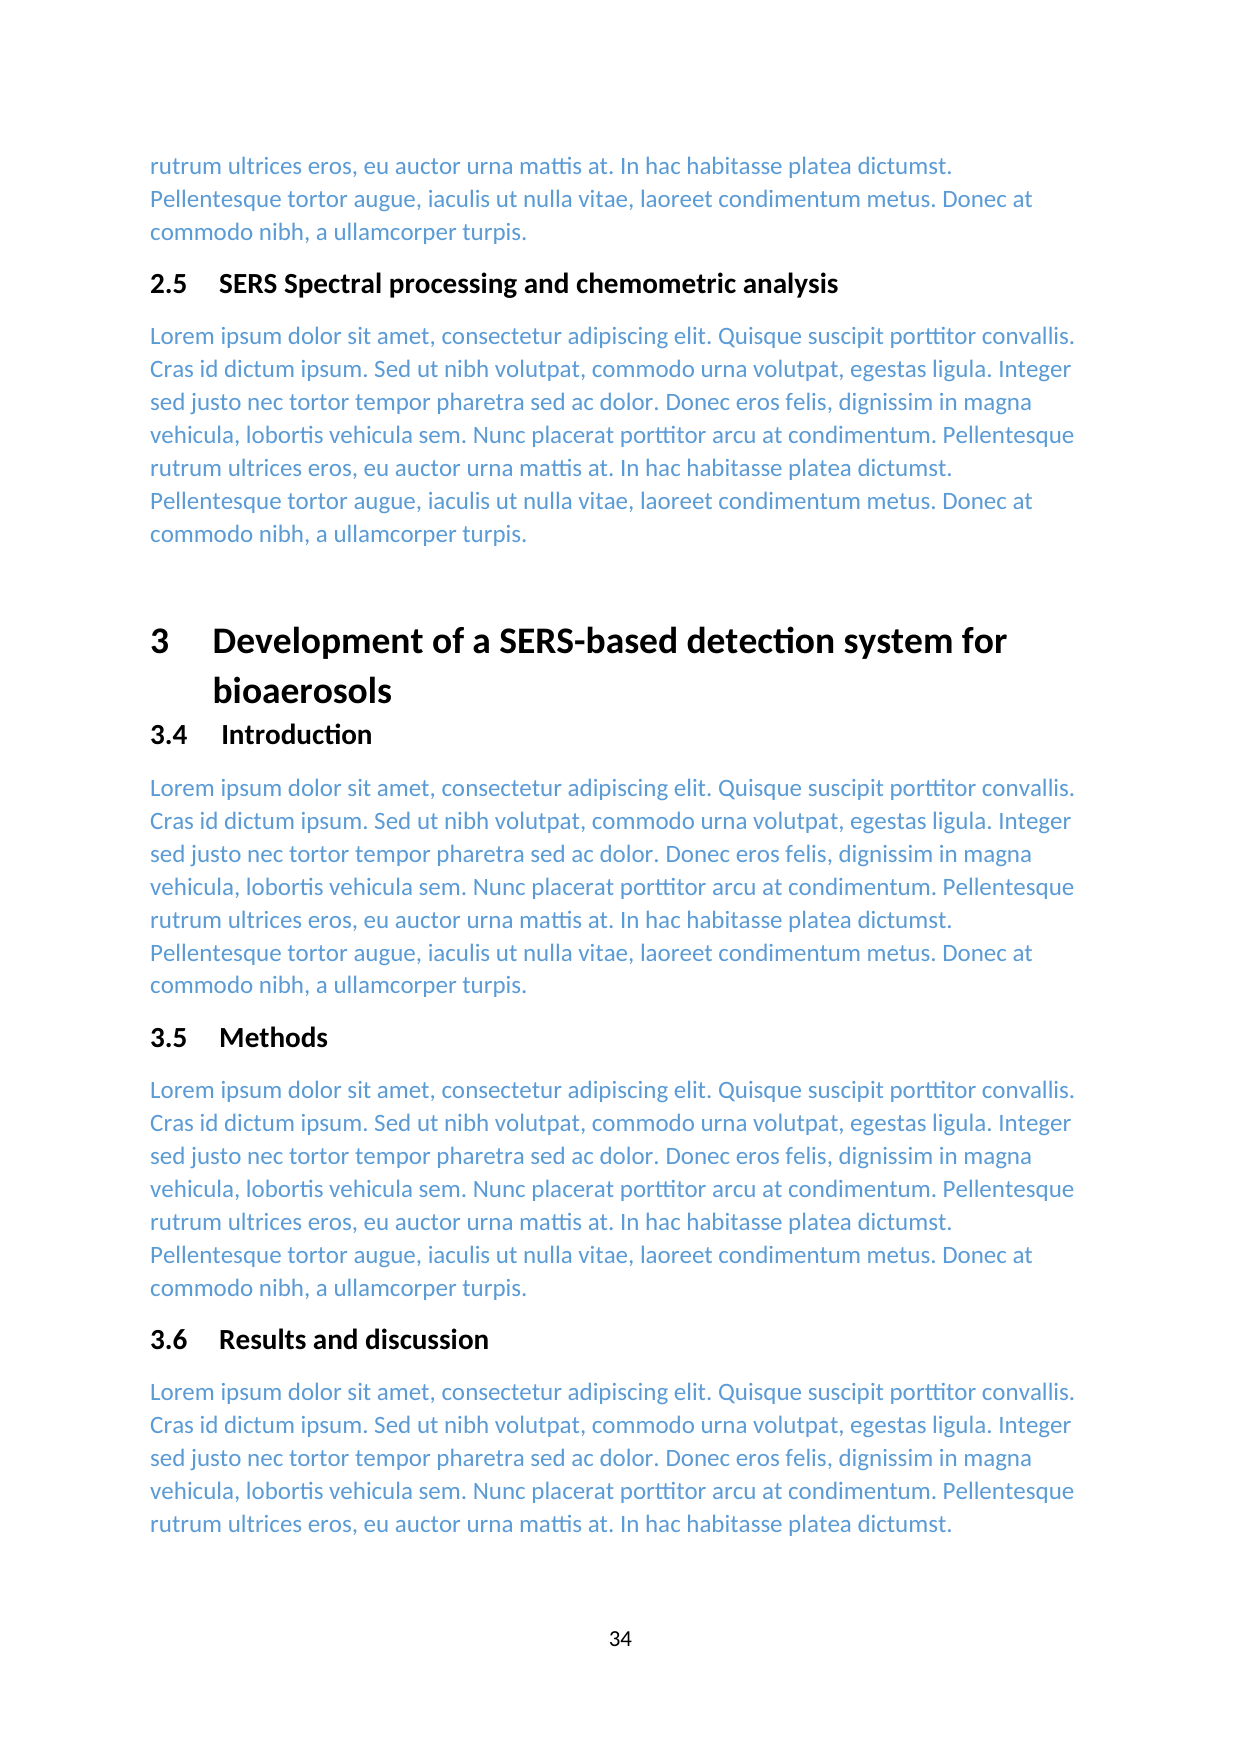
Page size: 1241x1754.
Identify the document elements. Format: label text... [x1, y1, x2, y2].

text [150, 150, 1090, 246]
list SERS Spectral processing and chemometric analysis [150, 265, 1090, 301]
list Introduction [150, 716, 1090, 752]
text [150, 1376, 1090, 1539]
list Methods [150, 1019, 1090, 1055]
list Development of a SERS-based detection system for bioaerosols [150, 617, 1090, 712]
list Results and discussion [150, 1321, 1090, 1357]
